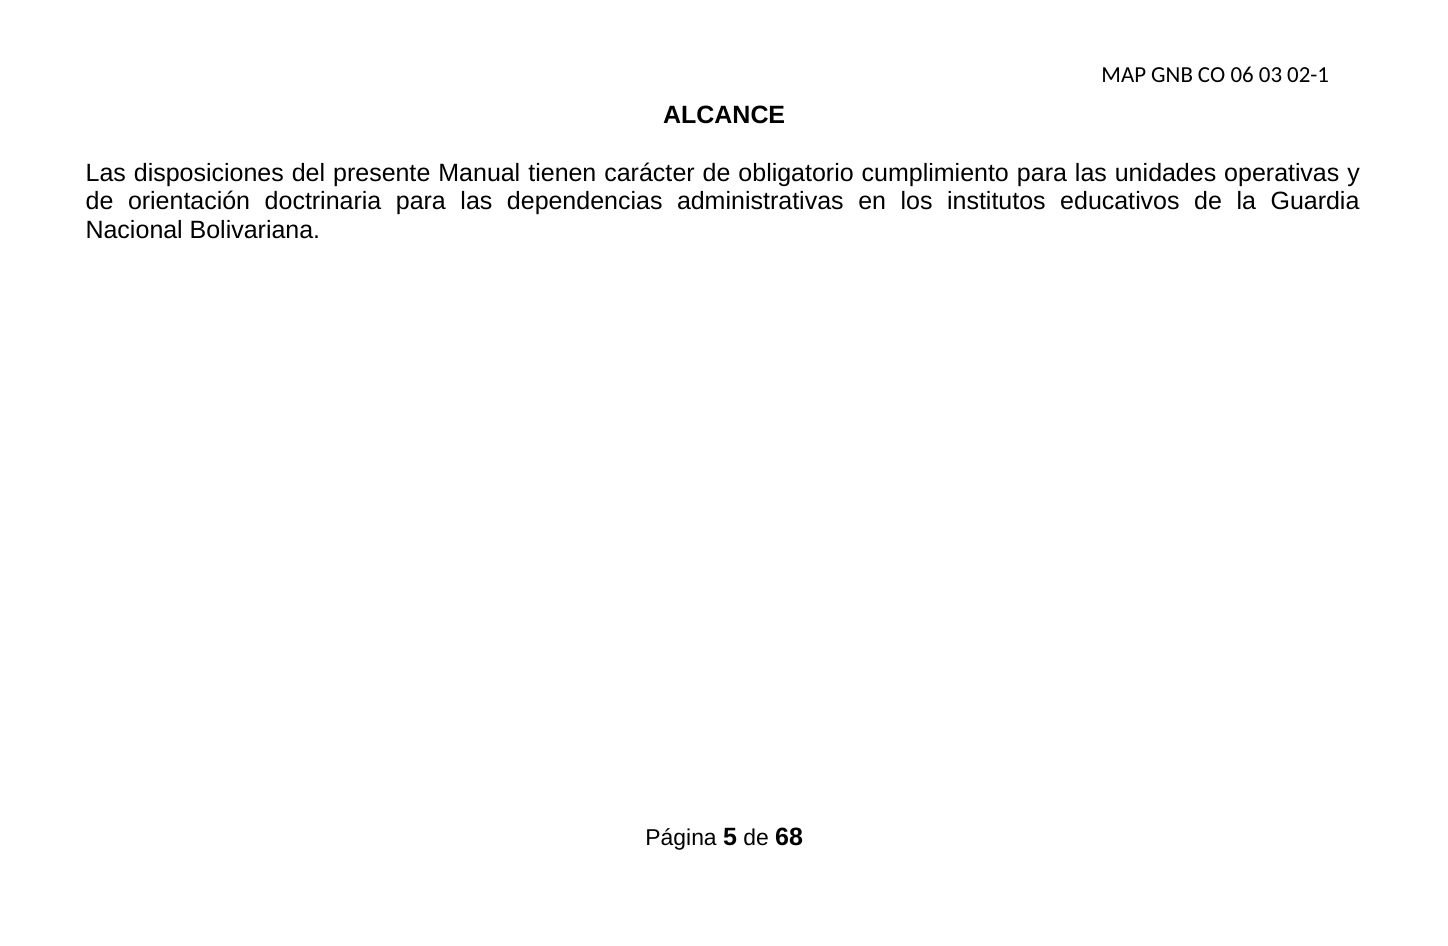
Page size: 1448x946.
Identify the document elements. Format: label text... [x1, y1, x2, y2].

text Las disposiciones del presente Manual tienen carácter de obligatorio cumplimiento para las unidades operativas y de orientación doctrinaria para las dependencias administrativas en los institutos educativos de la Guardia Nacional Bolivariana. [85, 157, 1362, 244]
text ALCANCE [85, 100, 1362, 129]
